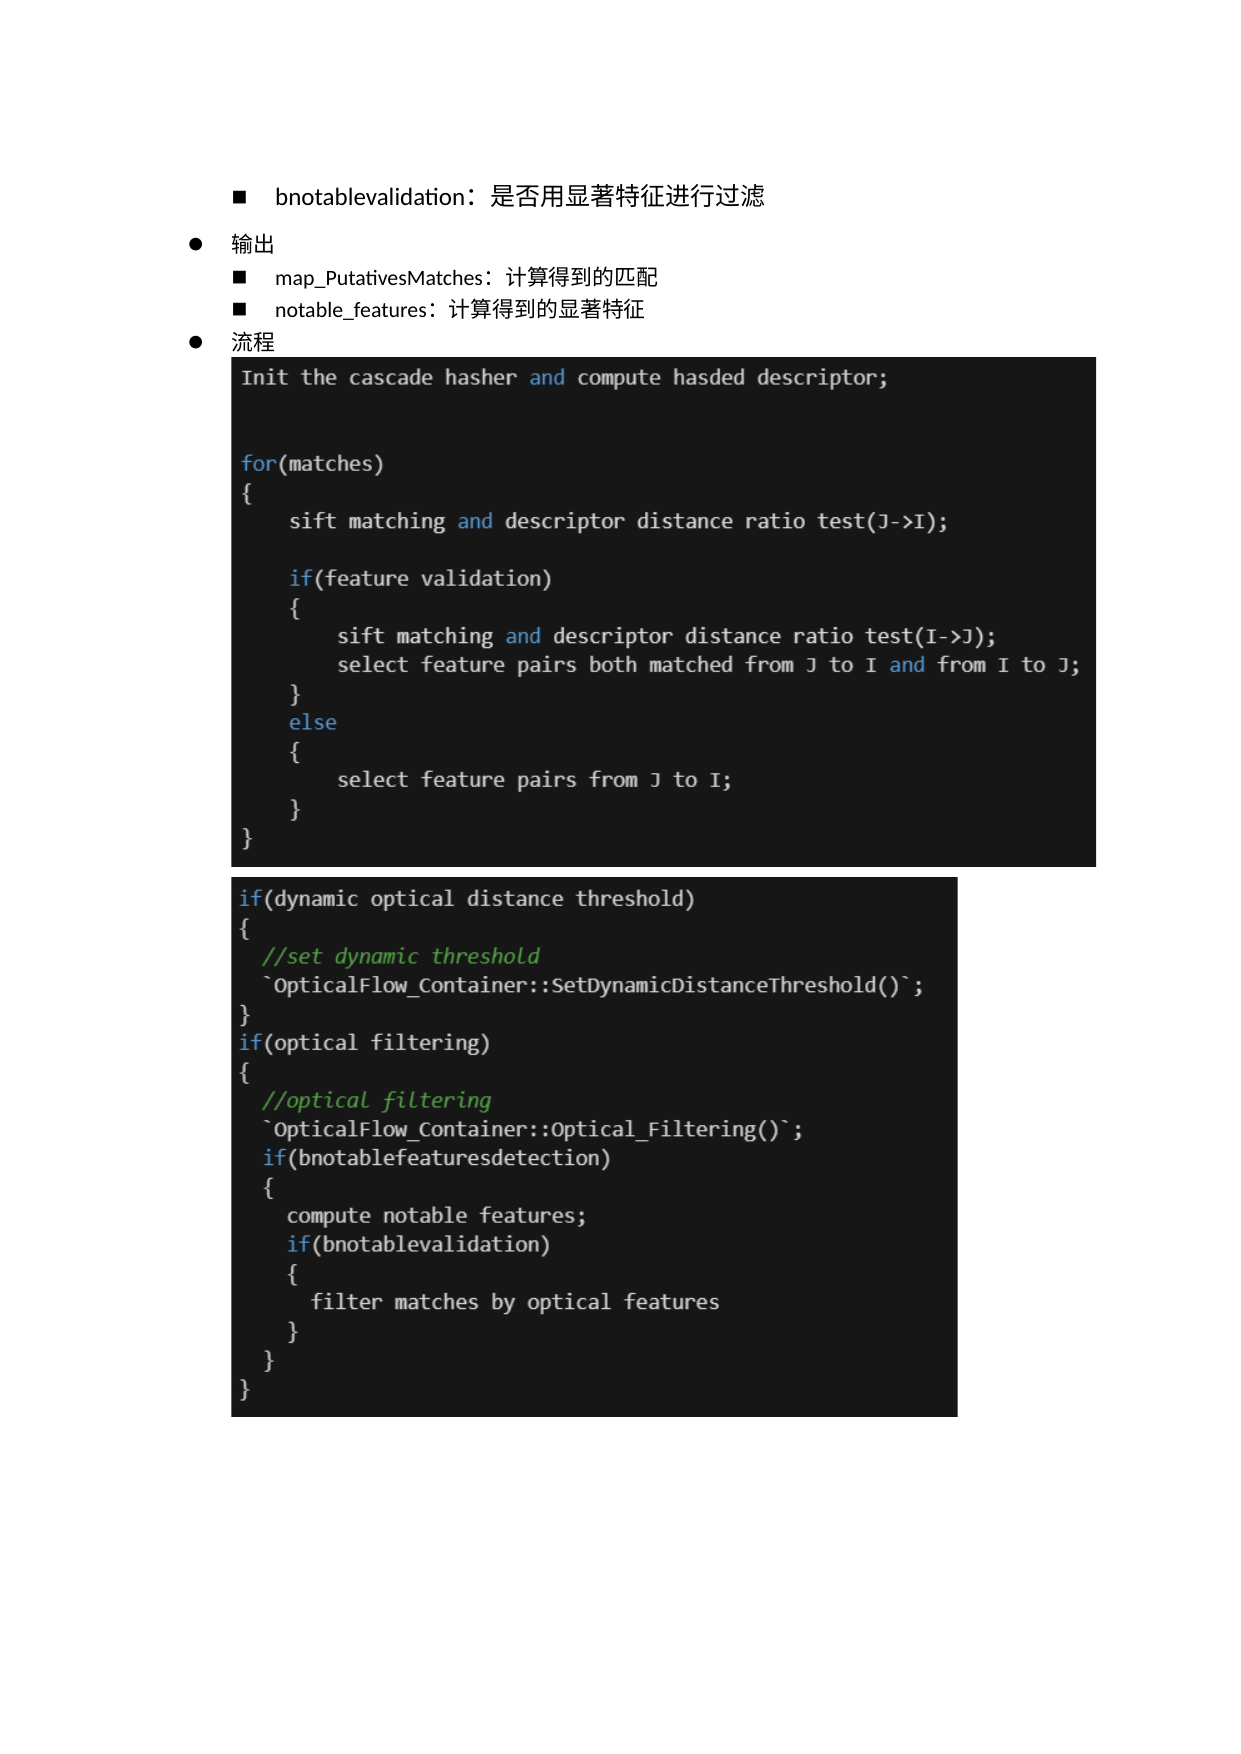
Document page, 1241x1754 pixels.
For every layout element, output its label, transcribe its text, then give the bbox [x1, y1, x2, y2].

list bnotablevalidation：是否用显著特征进行过滤 [231, 162, 1053, 227]
list 输出 [187, 227, 1053, 259]
list 流程 [187, 324, 1053, 357]
list notable_features：计算得到的显著特征 [231, 292, 1053, 324]
list map_PutativesMatches：计算得到的匹配 [231, 259, 1053, 292]
picture [231, 357, 1097, 867]
picture [231, 877, 958, 1417]
